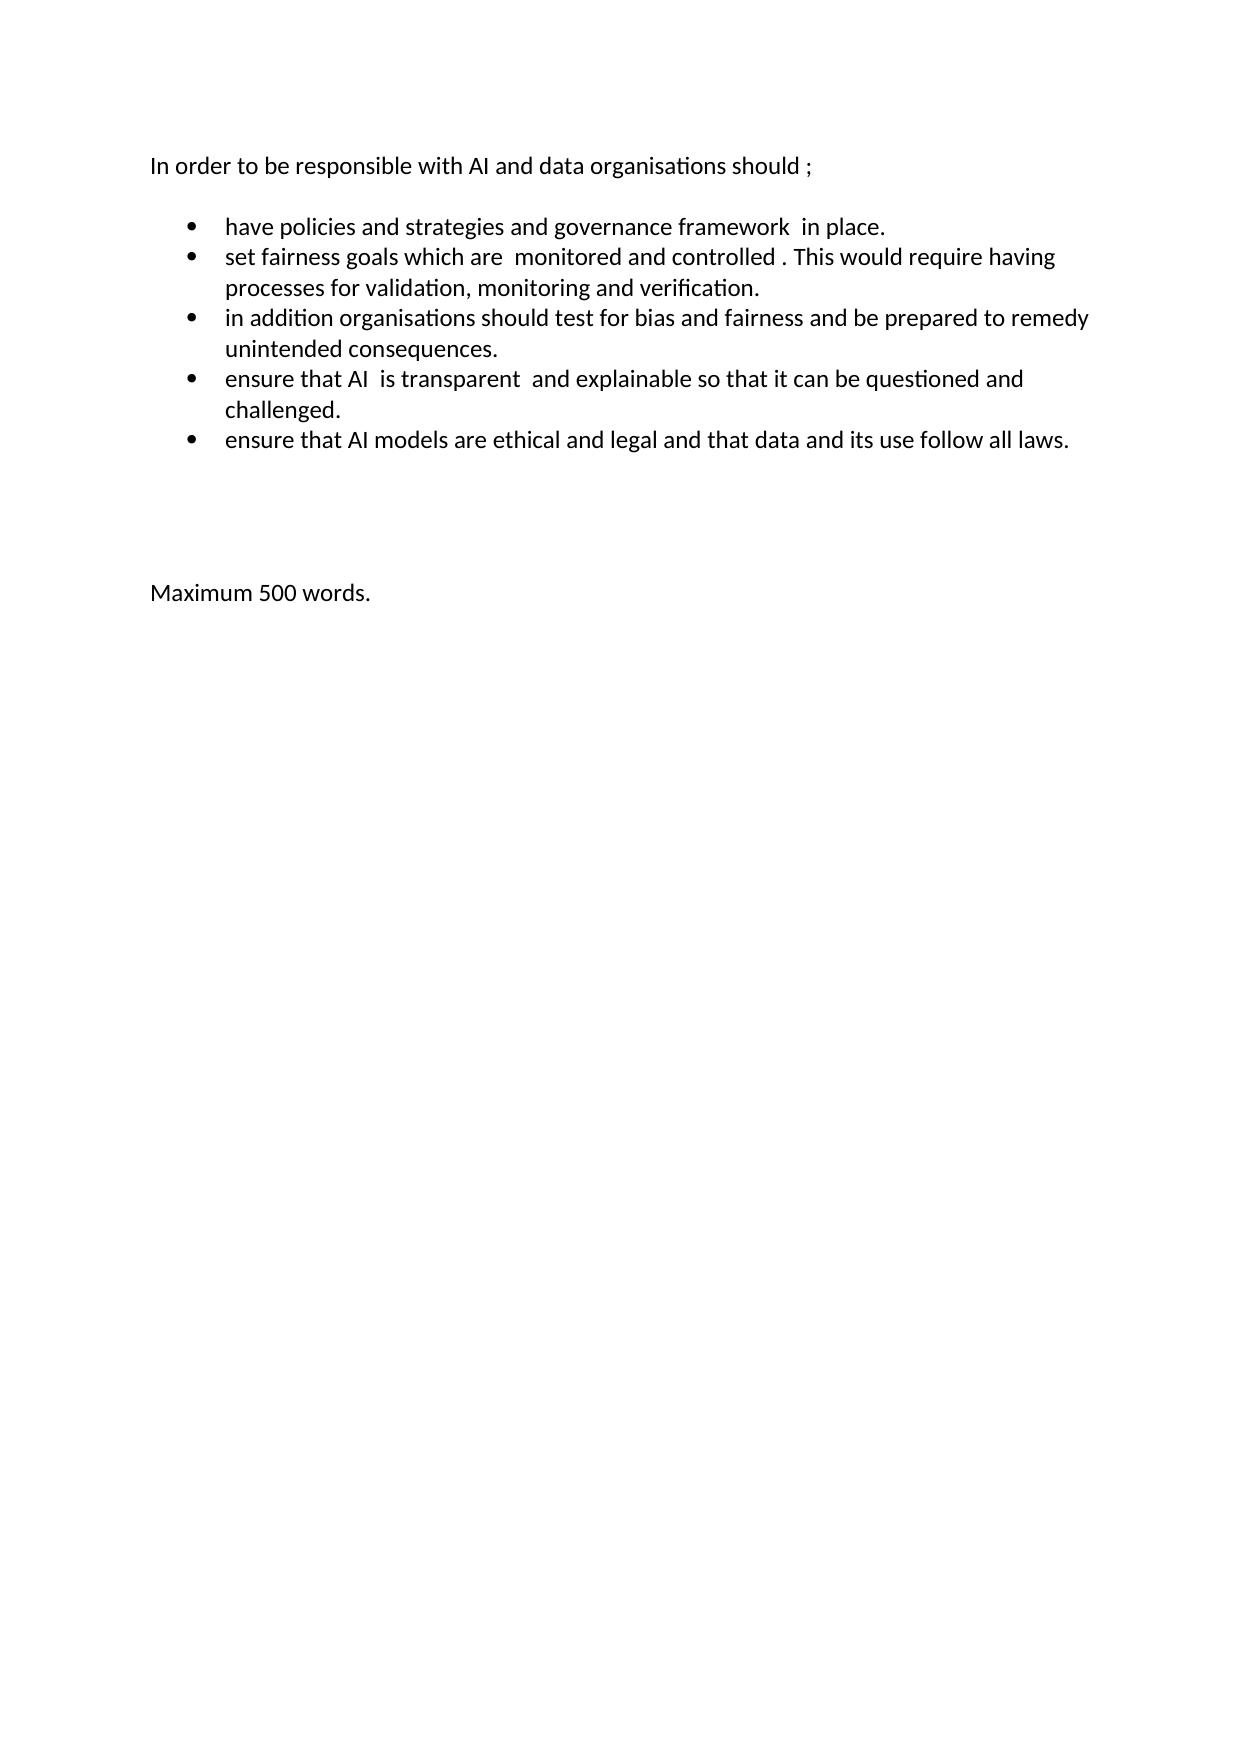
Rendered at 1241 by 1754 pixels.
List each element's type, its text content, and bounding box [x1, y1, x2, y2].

text Maximum 500 words. [150, 577, 1090, 608]
list ensure that AI models are ethical and legal and that data and its use follow all laws. [187, 425, 1090, 455]
list have policies and strategies and governance framework in place. [187, 211, 1090, 242]
list set fairness goals which are monitored and controlled . This would require having processes for validation, monitoring and verification. [187, 242, 1090, 303]
list ensure that AI is transparent and explainable so that it can be questioned and challenged. [187, 364, 1090, 425]
text In order to be responsible with AI and data organisations should ; [150, 150, 1090, 181]
list in addition organisations should test for bias and fairness and be prepared to remedy unintended consequences. [187, 303, 1090, 364]
